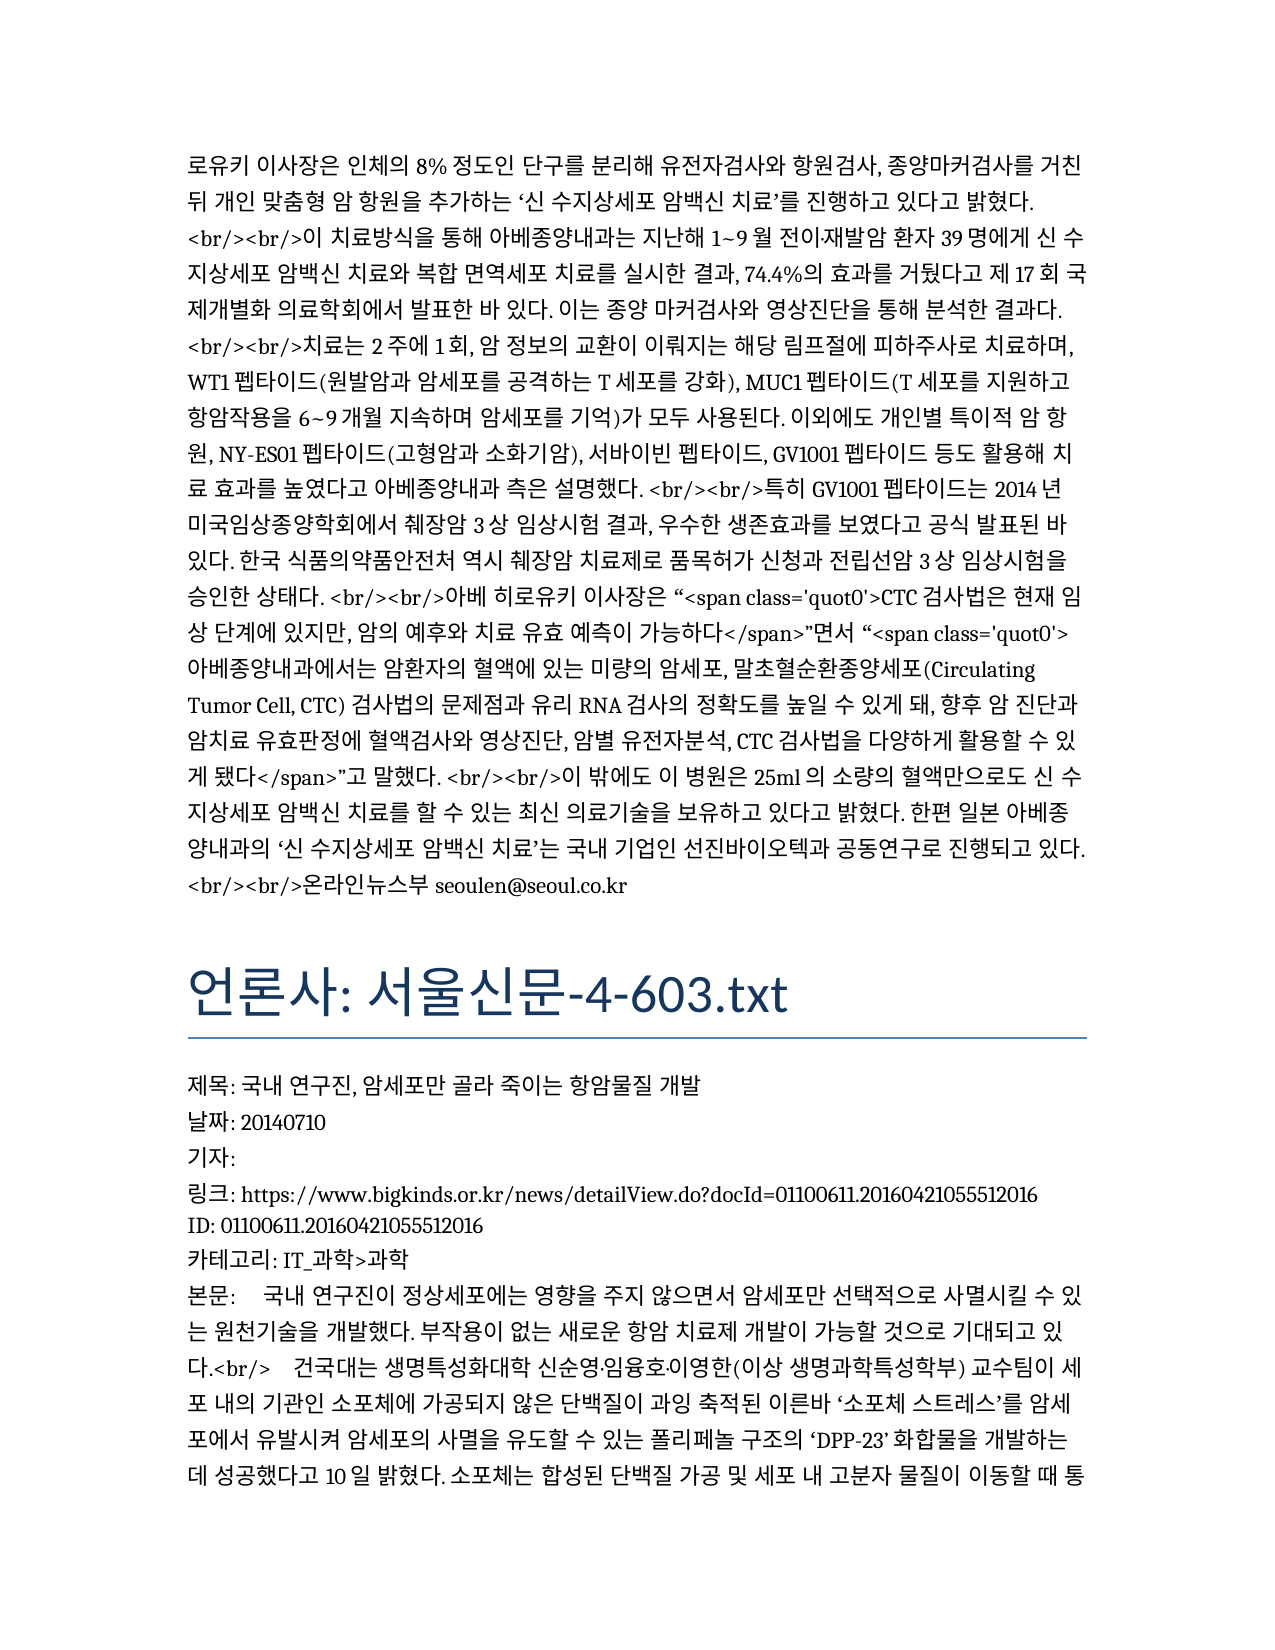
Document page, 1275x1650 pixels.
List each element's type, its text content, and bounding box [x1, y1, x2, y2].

title 언론사: 서울신문-4-603.txt [187, 955, 1087, 1039]
